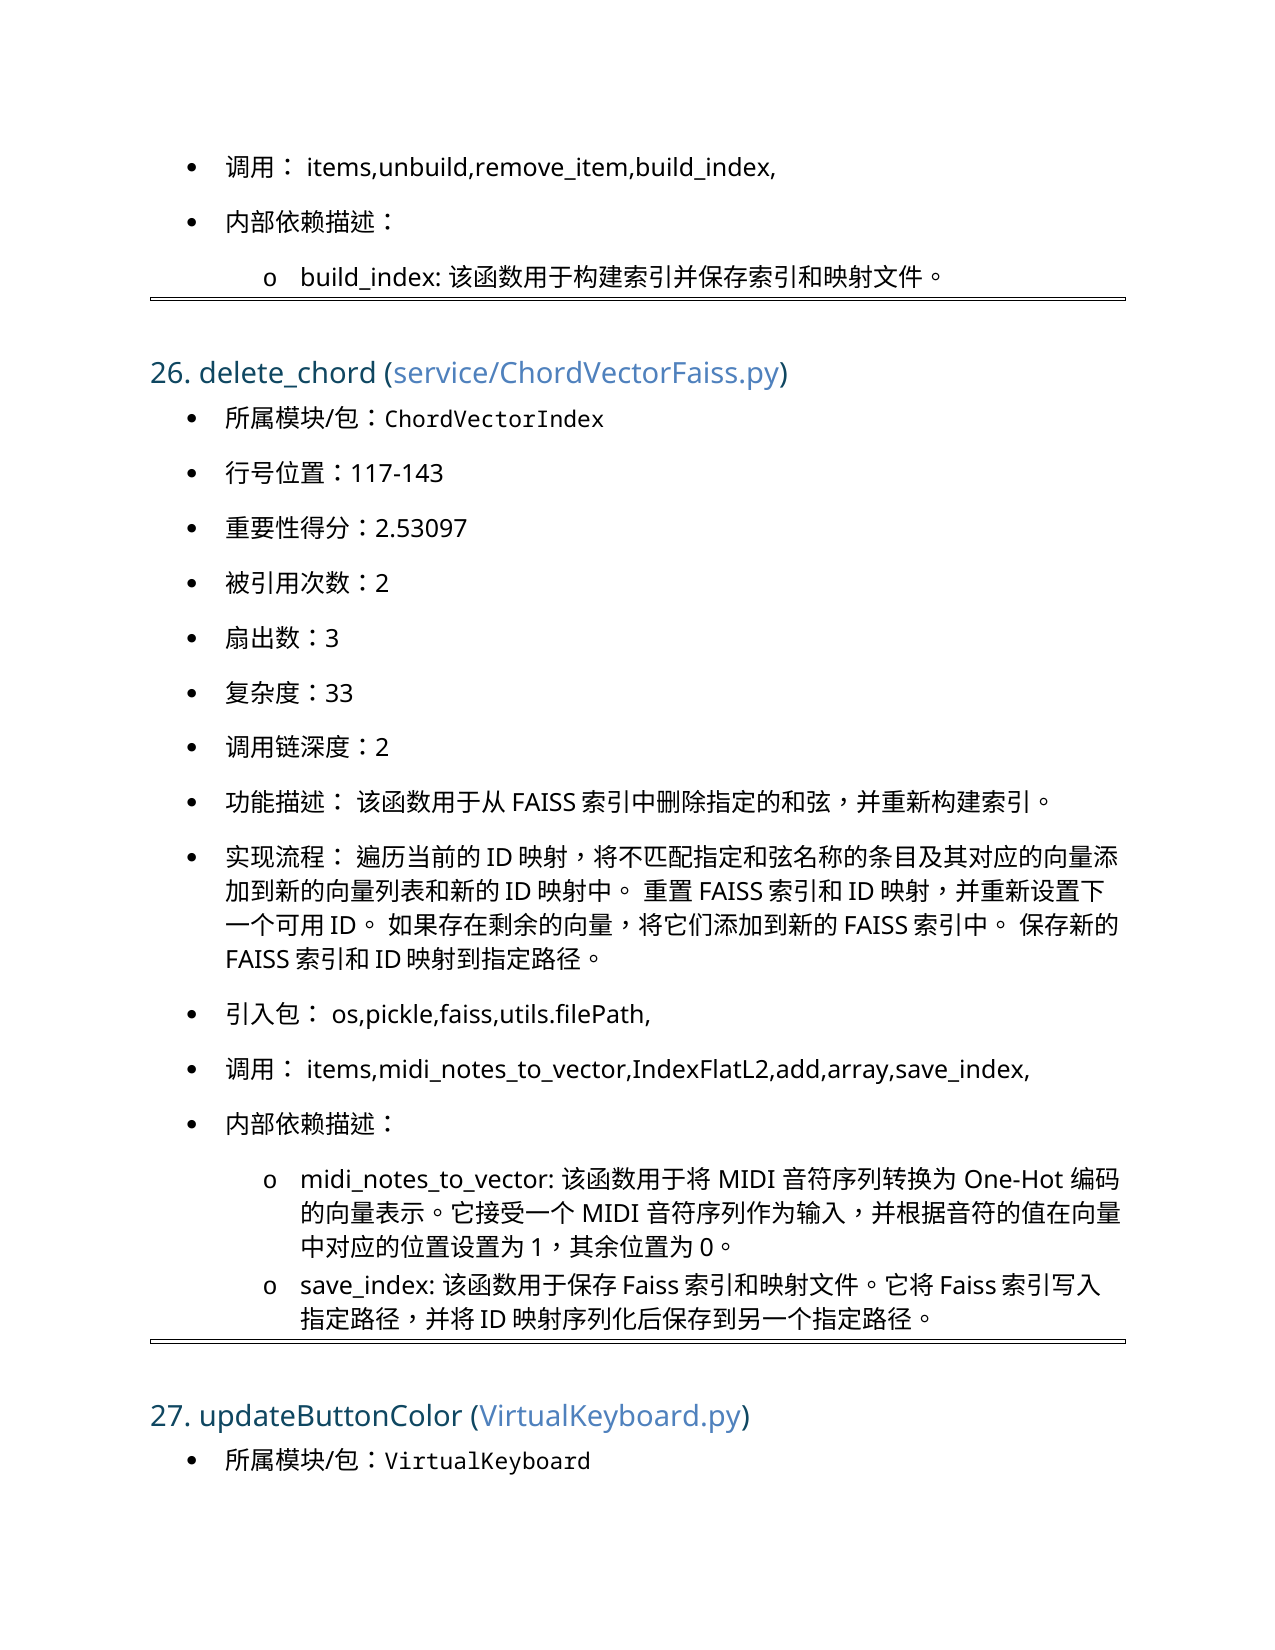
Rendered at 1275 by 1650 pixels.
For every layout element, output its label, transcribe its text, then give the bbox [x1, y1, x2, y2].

list 内部依赖描述： [187, 205, 1125, 239]
list 复杂度：33 [187, 675, 1125, 709]
list 被引用次数：2 [187, 565, 1125, 599]
list 调用： items,unbuild,remove_item,build_index, [187, 150, 1125, 184]
list 实现流程： 遍历当前的ID映射，将不匹配指定和弦名称的条目及其对应的向量添加到新的向量列表和新的ID映射中。 重置FAISS索引和ID映射，并重新设置下一个可用ID。 如果存在剩余的向量，将它们添加到新的FAISS索引中。 保存新的FAISS索引和ID映射到指定路径。 [187, 840, 1125, 976]
subtitle 26. delete_chord (service/ChordVectorFaiss.py) [150, 353, 1125, 392]
list 引入包： os,pickle,faiss,utils.filePath, [187, 997, 1125, 1031]
list midi_notes_to_vector: 该函数用于将 MIDI 音符序列转换为 One-Hot 编码的向量表示。它接受一个 MIDI 音符序列作为输入，并根据音符的值在向量中对应的位置设置为1，其余位置为0。 [262, 1162, 1125, 1264]
subtitle 27. updateButtonColor (VirtualKeyboard.py) [150, 1395, 1125, 1434]
list 行号位置：117-143 [187, 456, 1125, 490]
list build_index: 该函数用于构建索引并保存索引和映射文件。 [262, 260, 1125, 294]
list 扇出数：3 [187, 620, 1125, 654]
list save_index: 该函数用于保存Faiss索引和映射文件。它将Faiss索引写入指定路径，并将ID映射序列化后保存到另一个指定路径。 [262, 1268, 1125, 1336]
list 所属模块/包：ChordVectorIndex [187, 401, 1125, 435]
list 调用链深度：2 [187, 730, 1125, 764]
list 功能描述： 该函数用于从FAISS索引中删除指定的和弦，并重新构建索引。 [187, 785, 1125, 819]
list 重要性得分：2.53097 [187, 511, 1125, 544]
list 所属模块/包：VirtualKeyboard [187, 1443, 1125, 1477]
list 内部依赖描述： [187, 1107, 1125, 1141]
list 调用： items,midi_notes_to_vector,IndexFlatL2,add,array,save_index, [187, 1052, 1125, 1086]
